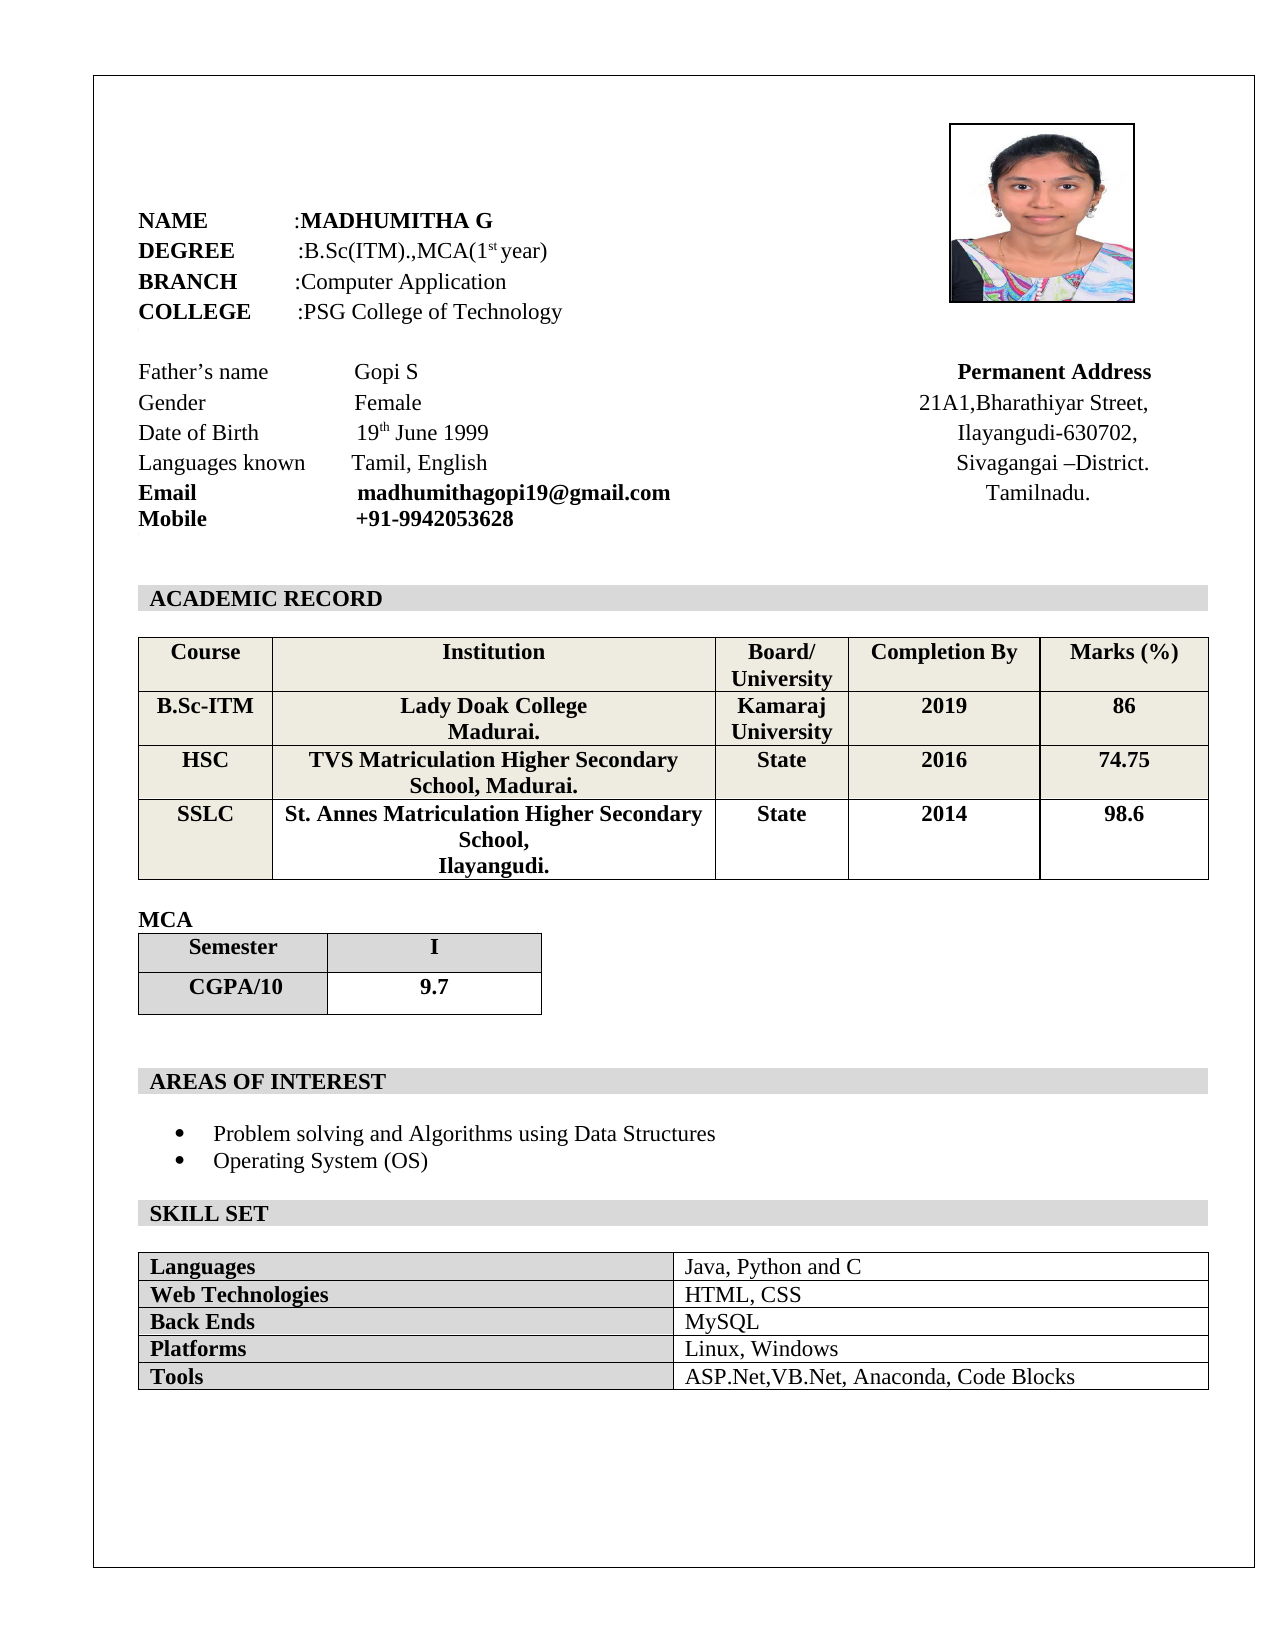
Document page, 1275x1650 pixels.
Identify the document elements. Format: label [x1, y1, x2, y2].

table_header [94, 76, 1254, 1567]
picture [951, 125, 1133, 301]
